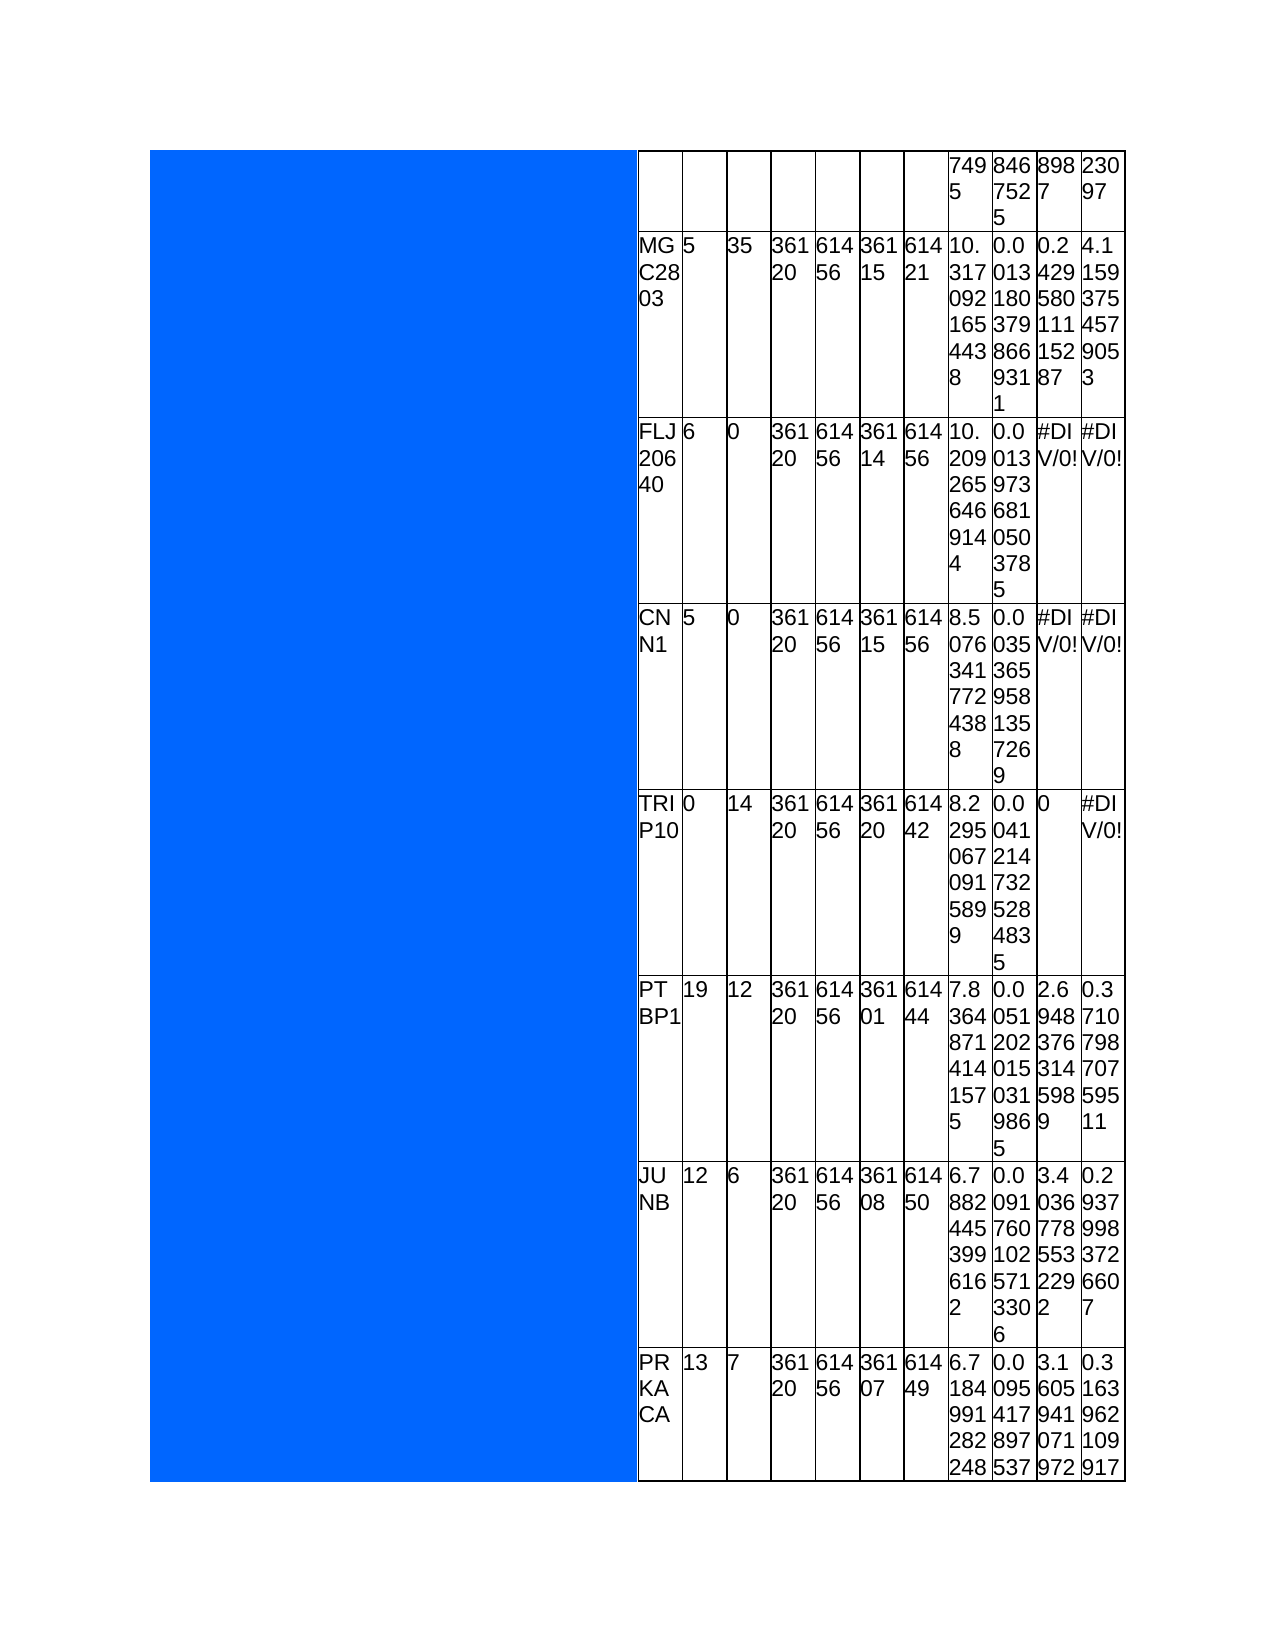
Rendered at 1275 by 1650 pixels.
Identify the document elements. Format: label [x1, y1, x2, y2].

table_header [150, 150, 637, 1482]
